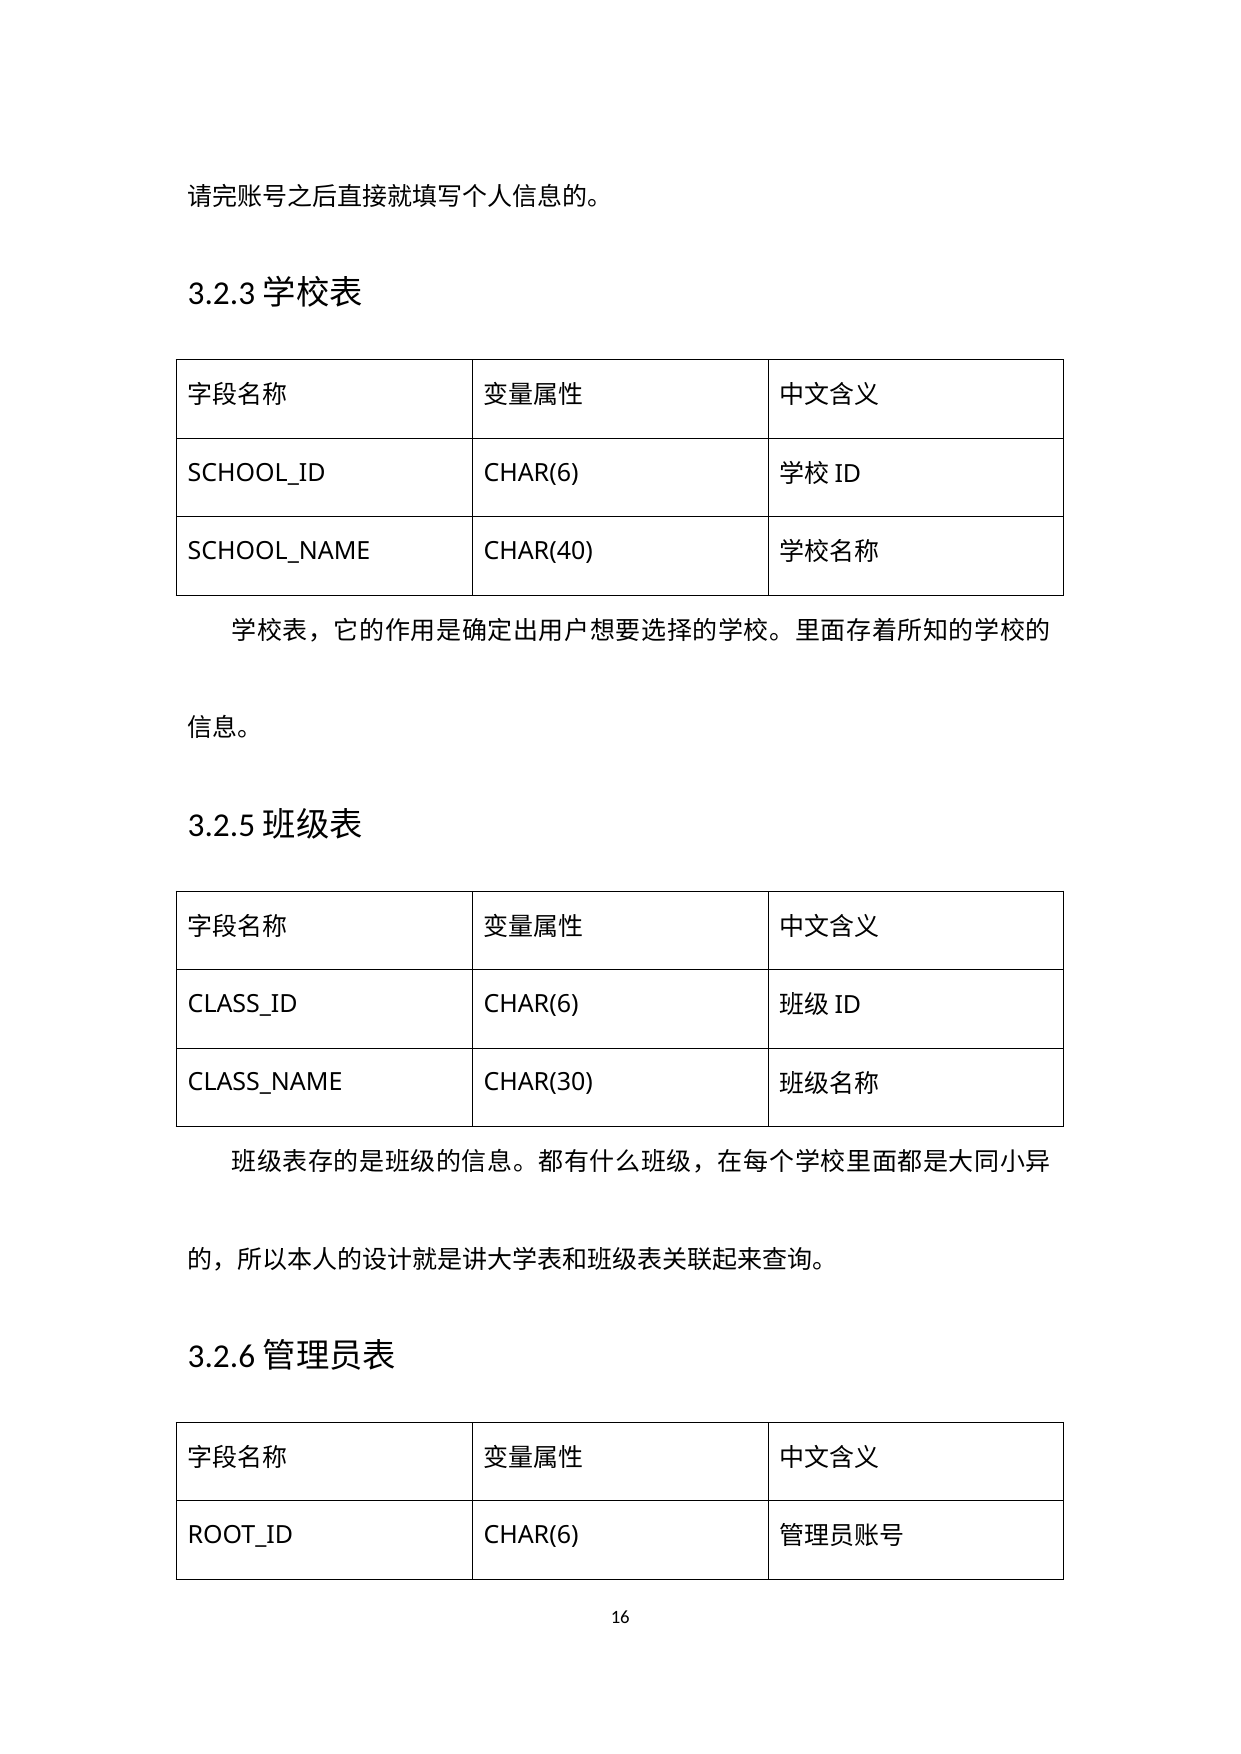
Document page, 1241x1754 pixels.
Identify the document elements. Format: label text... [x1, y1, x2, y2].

table_cell 班级名称 [769, 1049, 1063, 1126]
table_header 字段名称 [177, 360, 472, 438]
table_cell CHAR(6) [473, 439, 768, 516]
table_header 变量属性 [473, 360, 768, 438]
table_cell CLASS_NAME [177, 1049, 472, 1126]
table_header 变量属性 [473, 892, 768, 969]
table_cell CHAR(40) [473, 517, 768, 595]
table_header 字段名称 [177, 1423, 472, 1500]
table_header 中文含义 [769, 360, 1063, 438]
text 班级表存的是班级的信息。都有什么班级，在每个学校里面都是大同小异的，所以本人的设计就是讲大学表和班级表关联起来查询。 [187, 1127, 1053, 1290]
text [187, 162, 1053, 227]
table_cell CHAR(6) [473, 1501, 768, 1579]
table_cell SCHOOL_ID [177, 439, 472, 516]
table_header 变量属性 [473, 1423, 768, 1500]
table_cell CLASS_ID [177, 970, 472, 1048]
table_cell SCHOOL_NAME [177, 517, 472, 595]
table_header 中文含义 [769, 892, 1063, 969]
table_cell 班级ID [769, 970, 1063, 1048]
table_cell 学校ID [769, 439, 1063, 516]
table_cell 学校名称 [769, 517, 1063, 595]
text 学校表，它的作用是确定出用户想要选择的学校。里面存着所知的学校的信息。 [187, 596, 1053, 758]
table_cell 管理员账号 [769, 1501, 1063, 1579]
subtitle 3.2.5 班级表 [187, 789, 1053, 854]
table_cell CHAR(30) [473, 1049, 768, 1126]
table_cell CHAR(6) [473, 970, 768, 1048]
subtitle 3.2.6 管理员表 [187, 1320, 1053, 1385]
table_header 中文含义 [769, 1423, 1063, 1500]
subtitle 3.2.3 学校表 [187, 258, 1053, 323]
table_cell ROOT_ID [177, 1501, 472, 1579]
table_header 字段名称 [177, 892, 472, 969]
